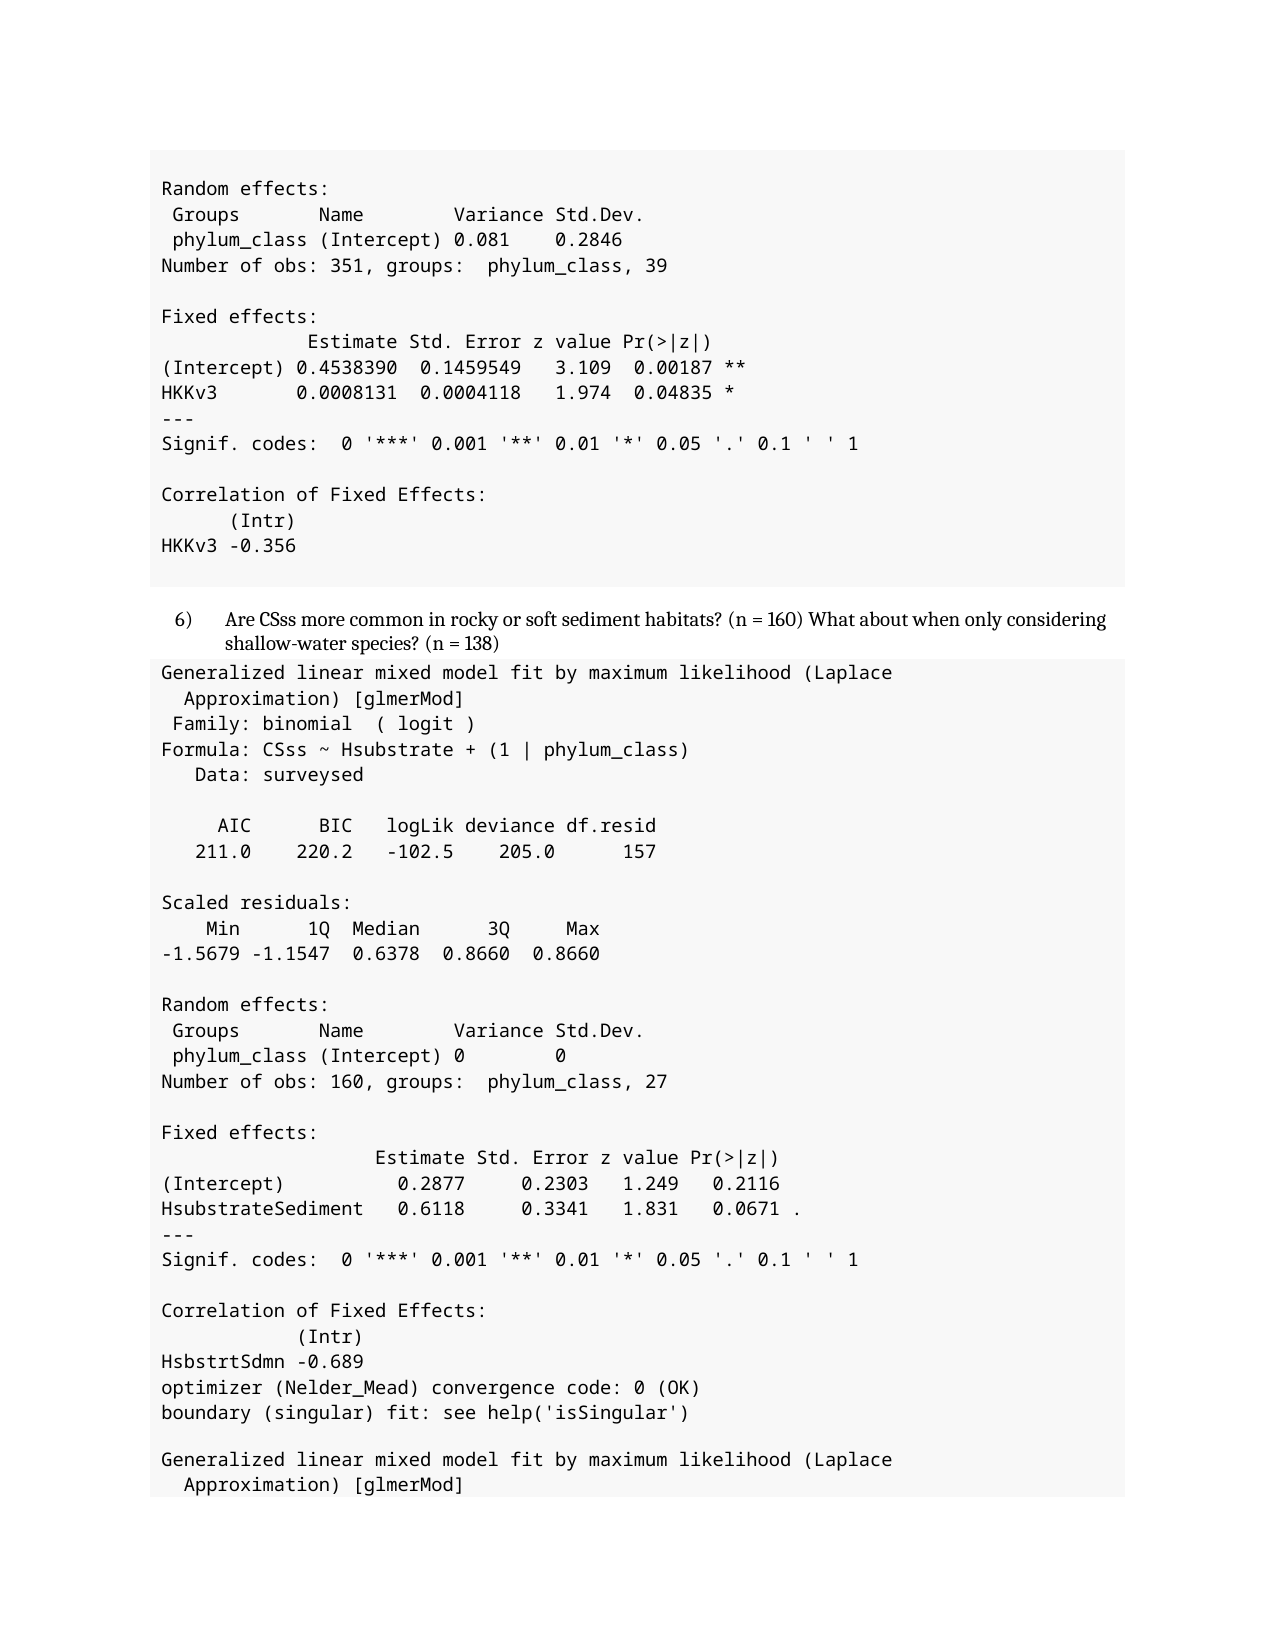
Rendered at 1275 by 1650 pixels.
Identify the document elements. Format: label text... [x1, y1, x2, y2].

list Are CSss more common in rocky or soft sediment habitats? (n = 160) What about when only considering shallow-water species? (n = 138) [175, 608, 1125, 656]
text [150, 150, 1125, 587]
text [150, 1446, 1125, 1497]
text Generalized linear mixed model fit by maximum likelihood (Laplace Approximation) [glmerMod] Family: binomial ( logit ) Formula: CSss ~ Hsubstrate + (1 | phylum_class) Data: surveysed AIC BIC logLik deviance df.resid 211.0 220.2 -102.5 205.0 157 Scaled residuals: Min 1Q Median 3Q Max -1.5679 -1.1547 0.6378 0.8660 0.8660 Random effects: Groups Name Variance Std.Dev. phylum_class (Intercept) 0 0 Number of obs: 160, groups: phylum_class, 27 Fixed effects: Estimate Std. Error z value Pr(>|z|) (Intercept) 0.2877 0.2303 1.249 0.2116 HsubstrateSediment 0.6118 0.3341 1.831 0.0671 . --- Signif. codes: 0 '***' 0.001 '**' 0.01 '*' 0.05 '.' 0.1 ' ' 1 Correlation of Fixed Effects: (Intr) HsbstrtSdmn -0.689 optimizer (Nelder_Mead) convergence code: 0 (OK) boundary (singular) fit: see help('isSingular') [150, 659, 1125, 1425]
